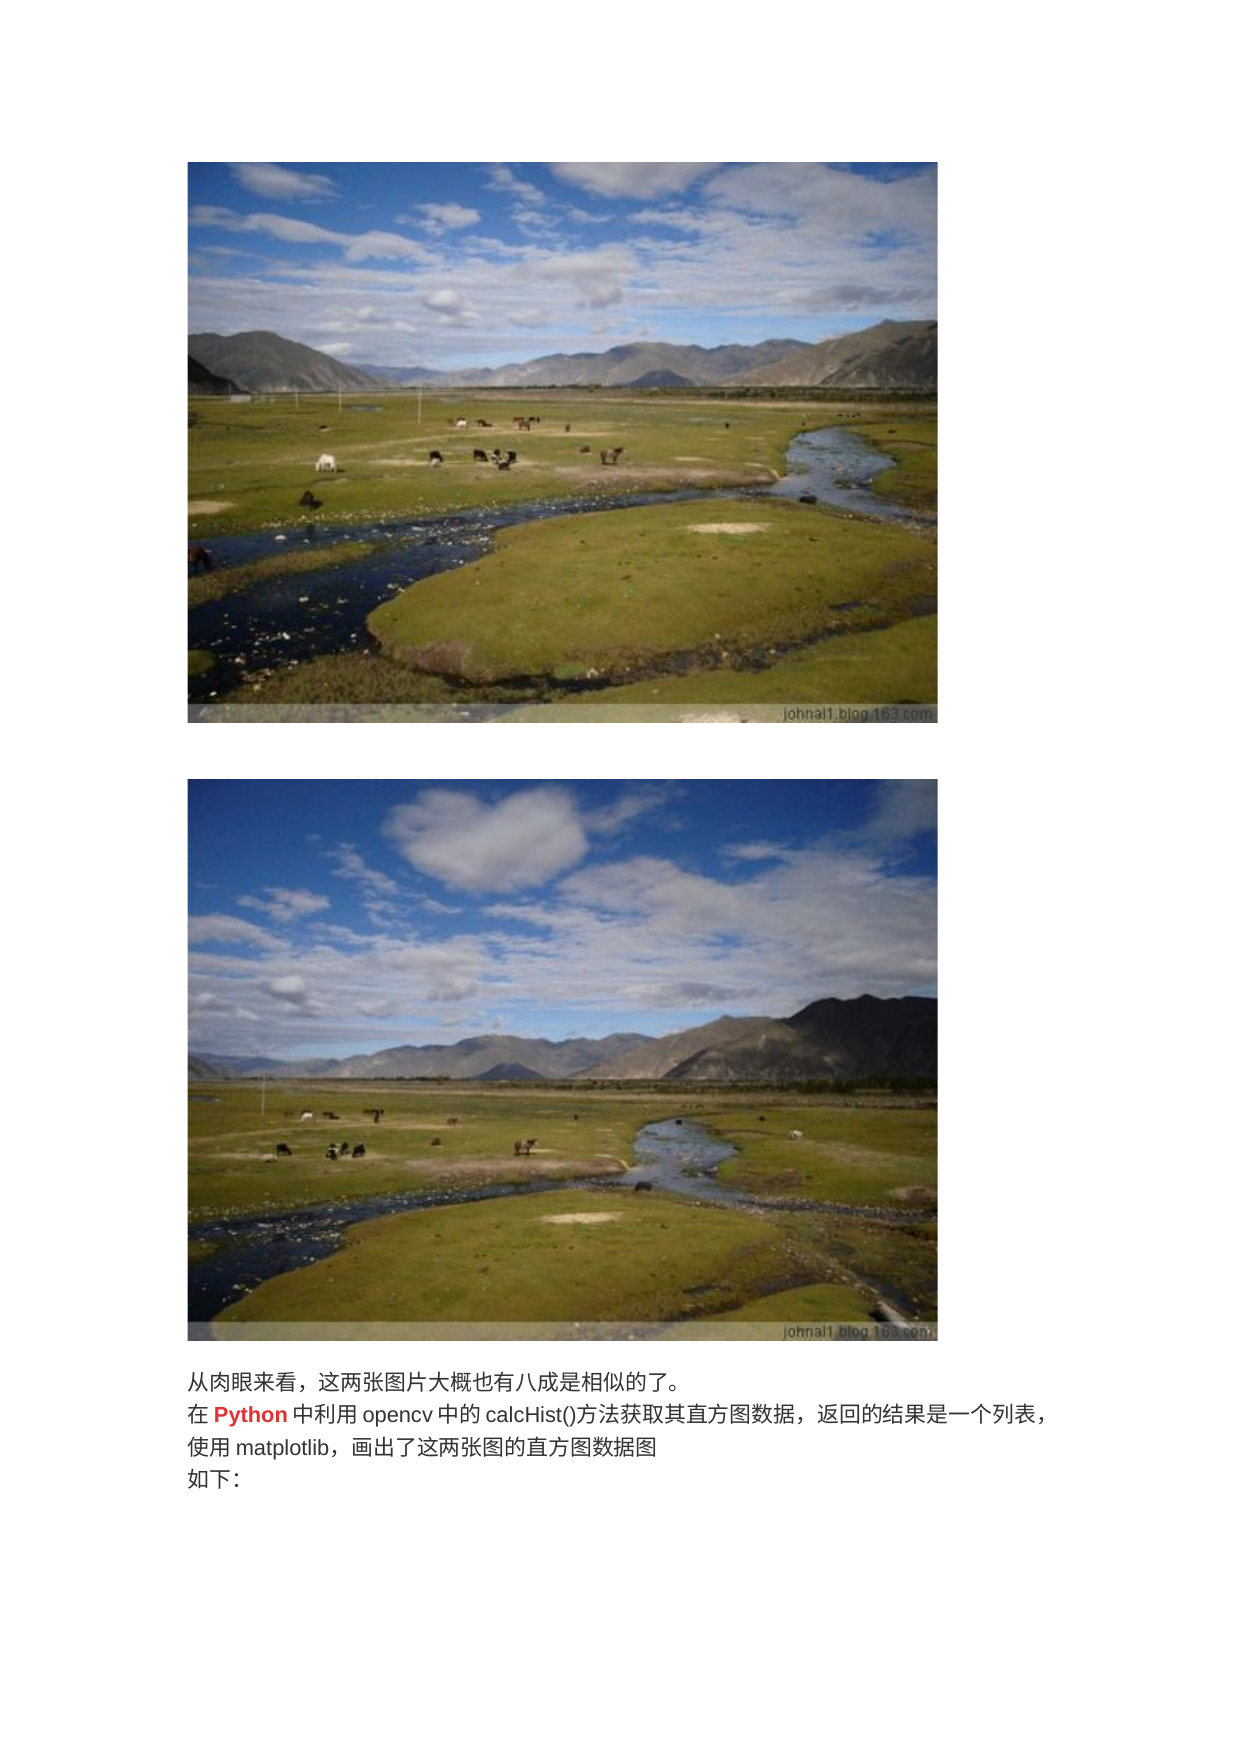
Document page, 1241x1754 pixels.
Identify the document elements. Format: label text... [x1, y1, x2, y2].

text 从肉眼来看，这两张图片大概也有八成是相似的了。 [187, 1364, 1053, 1397]
text 在Python中利用opencv中的calcHist()方法获取其直方图数据，返回的结果是一个列表，使用matplotlib，画出了这两张图的直方图数据图 [187, 1397, 1053, 1462]
picture [187, 779, 938, 1341]
text 如下： [187, 1462, 1053, 1494]
picture [187, 162, 938, 723]
